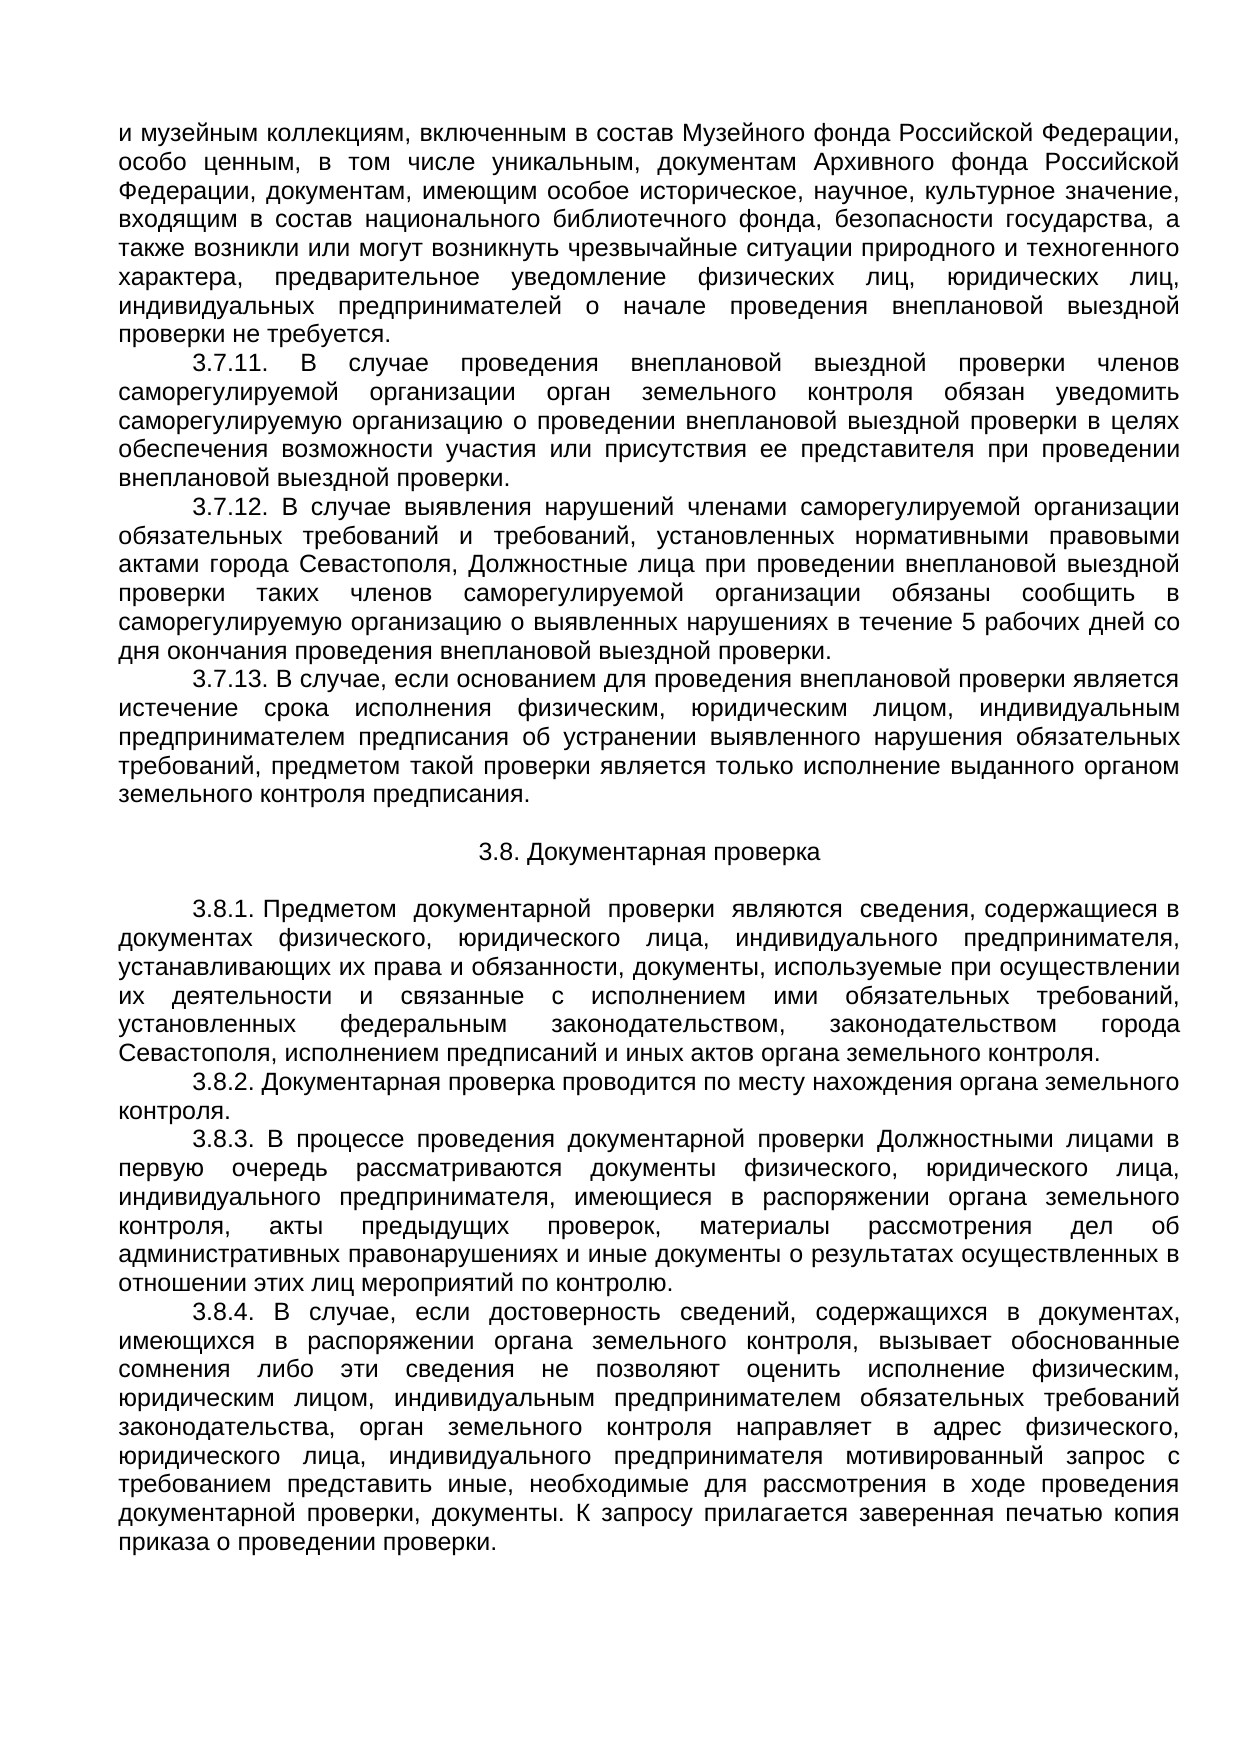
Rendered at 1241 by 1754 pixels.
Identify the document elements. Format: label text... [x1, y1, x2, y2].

text 3.8. Документарная проверка [118, 837, 1181, 866]
text 3.7.13. В случае, если основанием для проведения внеплановой проверки является истечение срока исполнения физическим, юридическим лицом, индивидуальным предпринимателем предписания об устранении выявленного нарушения обязательных требований, предметом такой проверки является только исполнение выданного органом земельного контроля предписания. [118, 664, 1181, 808]
text 3.8.2. Документарная проверка проводится по месту нахождения органа земельного контроля. [118, 1067, 1181, 1124]
text 3.7.11. В случае проведения внеплановой выездной проверки членов саморегулируемой организации орган земельного контроля обязан уведомить саморегулируемую организацию о проведении внеплановой выездной проверки в целях обеспечения возможности участия или присутствия ее представителя при проведении внеплановой выездной проверки. [118, 348, 1181, 492]
text 3.7.12. В случае выявления нарушений членами саморегулируемой организации обязательных требований и требований, установленных нормативными правовыми актами города Севастополя, Должностные лица при проведении внеплановой выездной проверки таких членов саморегулируемой организации обязаны сообщить в саморегулируемую организацию о выявленных нарушениях в течение 5 рабочих дней со дня окончания проведения внеплановой выездной проверки. [118, 492, 1181, 664]
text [118, 118, 1181, 348]
text 3.8.3. В процессе проведения документарной проверки Должностными лицами в первую очередь рассматриваются документы физического, юридического лица, индивидуального предпринимателя, имеющиеся в распоряжении органа земельного контроля, акты предыдущих проверок, материалы рассмотрения дел об административных правонарушениях и иные документы о результатах осуществленных в отношении этих лиц мероприятий по контролю. [118, 1124, 1181, 1297]
text 3.8.4. В случае, если достоверность сведений, содержащихся в документах, имеющихся в распоряжении органа земельного контроля, вызывает обоснованные сомнения либо эти сведения не позволяют оценить исполнение физическим, юридическим лицом, индивидуальным предпринимателем обязательных требований законодательства, орган земельного контроля направляет в адрес физического, юридического лица, индивидуального предпринимателя мотивированный запрос с требованием представить иные, необходимые для рассмотрения в ходе проведения документарной проверки, документы. К запросу прилагается заверенная печатью копия приказа о проведении проверки. [118, 1297, 1181, 1556]
text 3.8.1. Предметом документарной проверки являются сведения, содержащиеся в документах физического, юридического лица, индивидуального предпринимателя, устанавливающих их права и обязанности, документы, используемые при осуществлении их деятельности и связанные с исполнением ими обязательных требований, установленных федеральным законодательством, законодательством города Севастополя, исполнением предписаний и иных актов органа земельного контроля. [118, 894, 1181, 1067]
